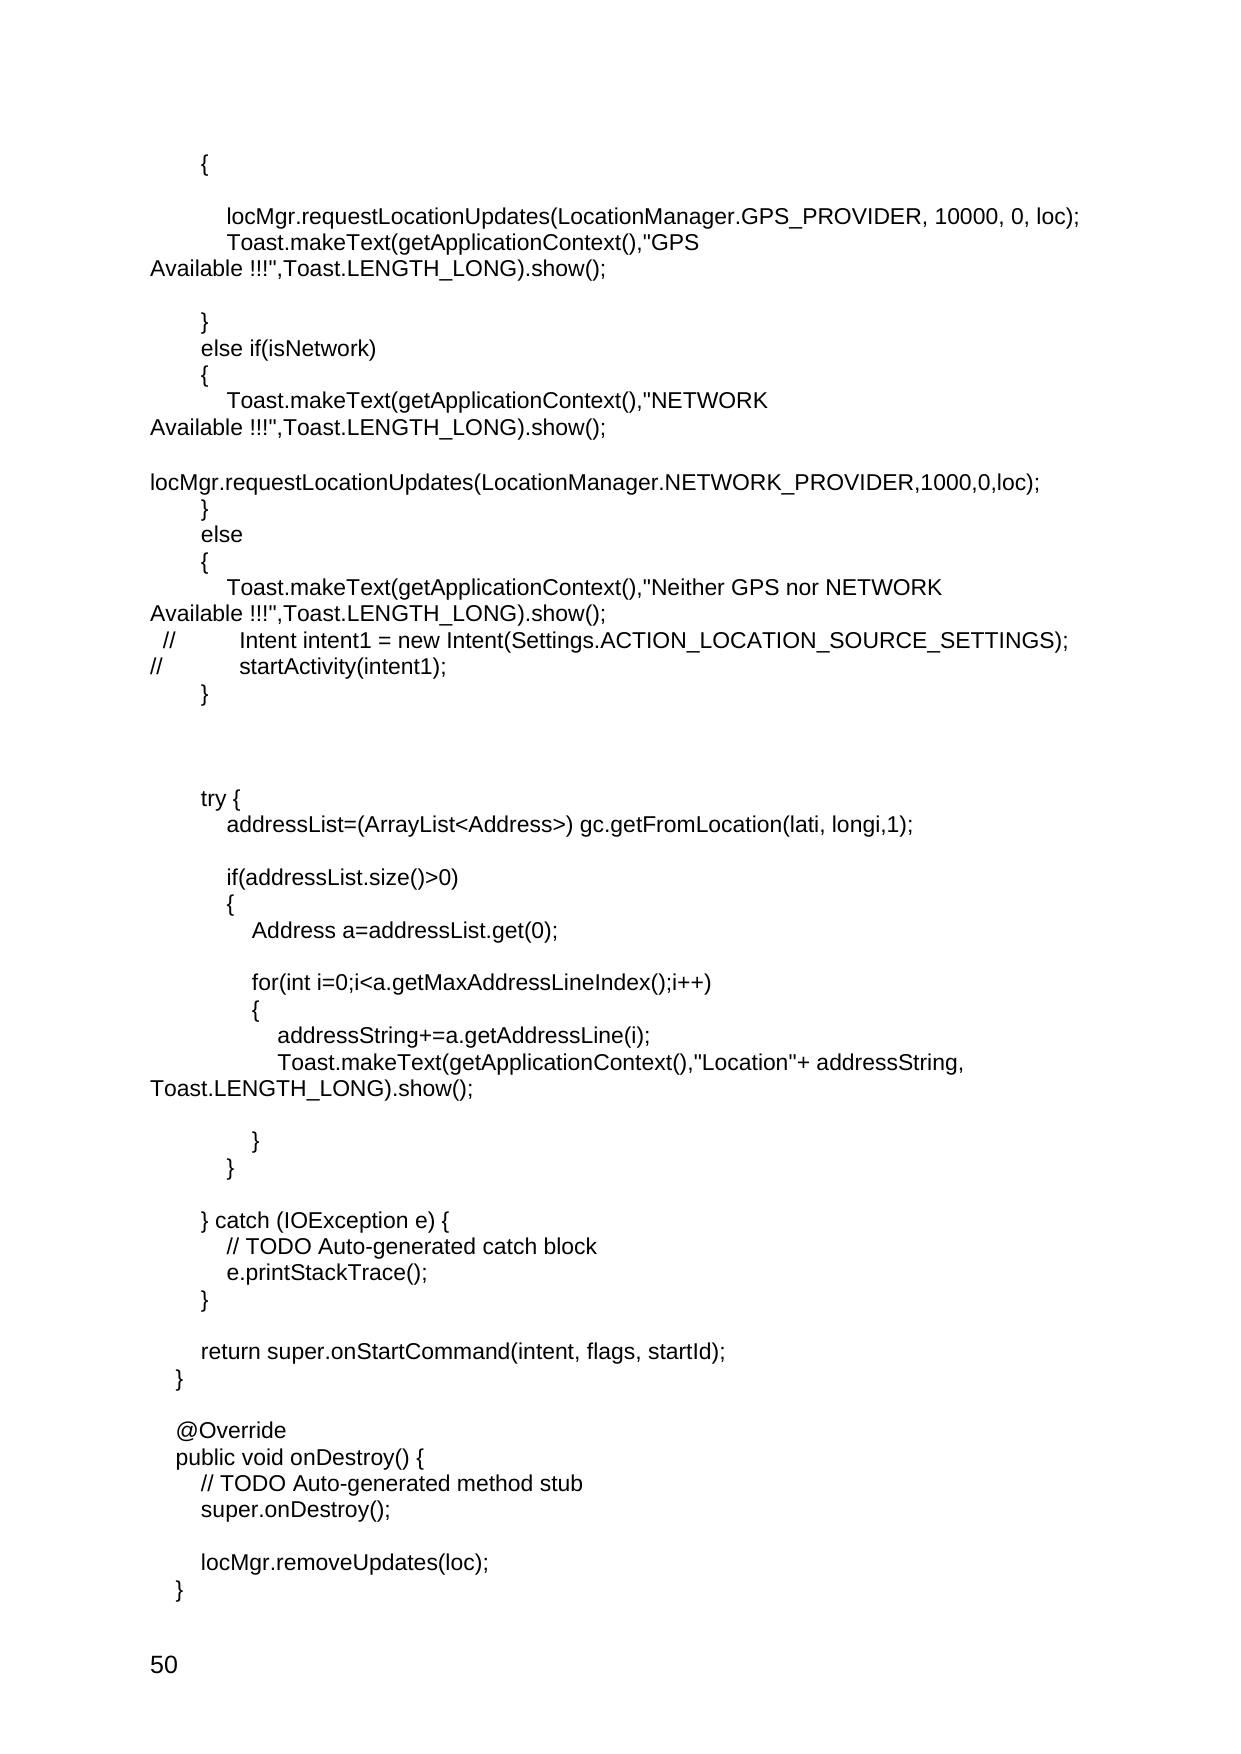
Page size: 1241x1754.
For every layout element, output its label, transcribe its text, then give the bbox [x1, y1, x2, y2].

text // TODO Auto-generated method stub [150, 1470, 1090, 1496]
text addressList=(ArrayList<Address>) gc.getFromLocation(lati, longi,1); [150, 811, 1090, 838]
text return super.onStartCommand(intent, flags, startId); [150, 1338, 1090, 1365]
text locMgr.requestLocationUpdates(LocationManager.GPS_PROVIDER, 10000, 0, loc); [150, 203, 1090, 229]
text { [150, 361, 1090, 387]
text Toast.makeText(getApplicationContext(),"Location"+ addressString, Toast.LENGTH_LONG).show(); [150, 1048, 1090, 1101]
text // startActivity(intent1); [150, 653, 1090, 679]
text Address a=addressList.get(0); [150, 917, 1090, 943]
text // TODO Auto-generated catch block [150, 1233, 1090, 1259]
text for(int i=0;i<a.getMaxAddressLineIndex();i++) [150, 969, 1090, 996]
text e.printStackTrace(); [150, 1259, 1090, 1286]
text else if(isNetwork) [150, 334, 1090, 361]
text if(addressList.size()>0) [150, 864, 1090, 890]
text public void onDestroy() { [150, 1444, 1090, 1470]
text Toast.makeText(getApplicationContext(),"Neither GPS nor NETWORK Available !!!",Toast.LENGTH_LONG).show(); [150, 574, 1090, 627]
text } [150, 679, 1090, 706]
text Toast.makeText(getApplicationContext(),"GPS Available !!!",Toast.LENGTH_LONG).show(); [150, 229, 1090, 282]
text { [150, 996, 1090, 1022]
text } [150, 1365, 1090, 1391]
text } [150, 1154, 1090, 1180]
text locMgr.removeUpdates(loc); [150, 1549, 1090, 1576]
text { [150, 548, 1090, 574]
text { [150, 890, 1090, 917]
text try { [150, 785, 1090, 811]
text else [150, 521, 1090, 548]
text { [150, 150, 1090, 176]
text } [150, 308, 1090, 334]
text addressString+=a.getAddressLine(i); [150, 1022, 1090, 1048]
text } catch (IOException e) { [150, 1207, 1090, 1233]
text Toast.makeText(getApplicationContext(),"NETWORK Available !!!",Toast.LENGTH_LONG).show(); [150, 387, 1090, 440]
text } [150, 1286, 1090, 1312]
text // Intent intent1 = new Intent(Settings.ACTION_LOCATION_SOURCE_SETTINGS); [150, 627, 1090, 653]
text locMgr.requestLocationUpdates(LocationManager.NETWORK_PROVIDER,1000,0,loc); [150, 440, 1090, 495]
text } [150, 495, 1090, 521]
text } [150, 1127, 1090, 1154]
text } [150, 1576, 1090, 1602]
text @Override [150, 1417, 1090, 1444]
text super.onDestroy(); [150, 1496, 1090, 1523]
